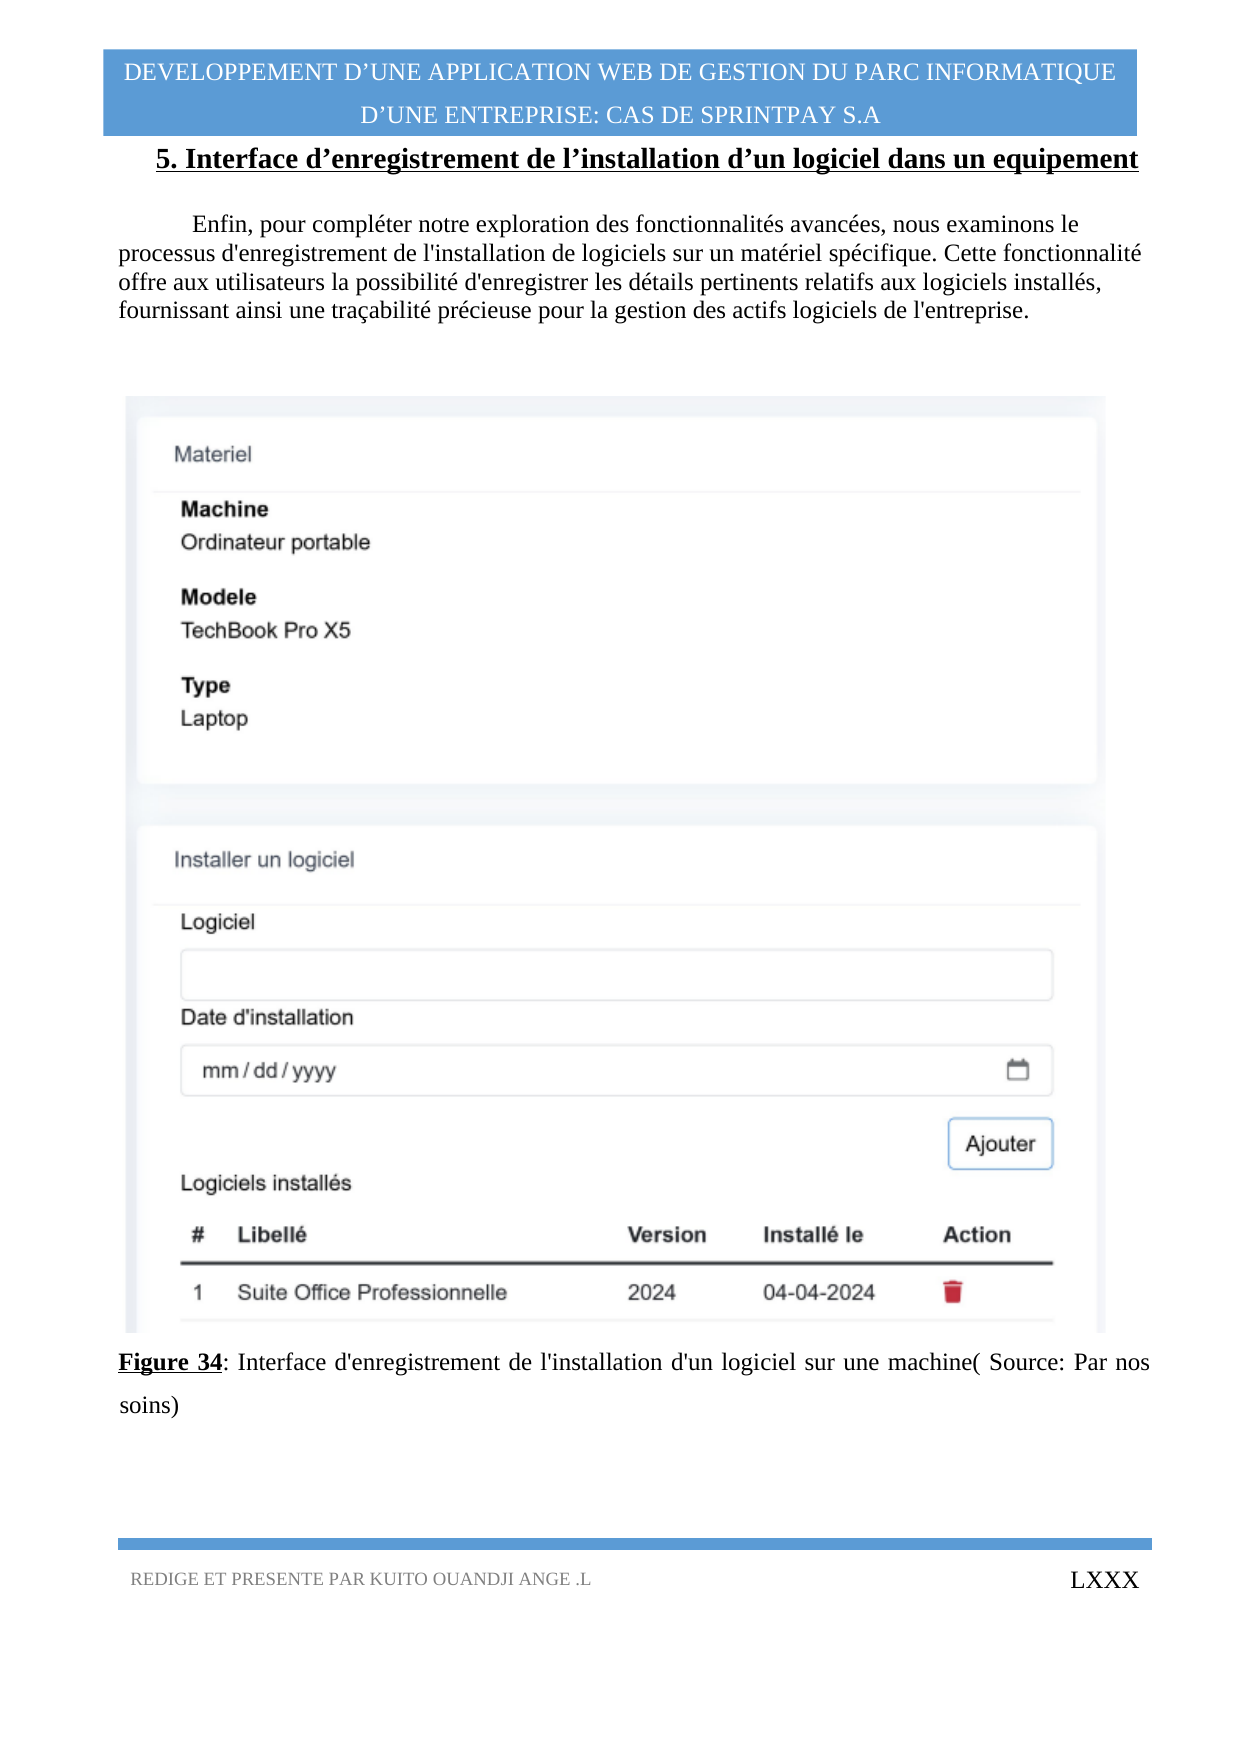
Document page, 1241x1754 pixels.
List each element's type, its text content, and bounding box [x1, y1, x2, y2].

subtitle 5. Interface d’enregistrement de l’installation d’un logiciel dans un equipement [156, 117, 1152, 175]
text Enfin, pour compléter notre exploration des fonctionnalités avancées, nous examinons le processus d'enregistrement de l'installation de logiciels sur un matériel spécifique. Cette fonctionnalité offre aux utilisateurs la possibilité d'enregistrer les détails pertinents relatifs aux logiciels installés, fournissant ainsi une traçabilité précieuse pour la gestion des actifs logiciels de l'entreprise. [118, 209, 1152, 324]
picture [118, 396, 1106, 1333]
text Figure 34: Interface d'enregistrement de l'installation d'un logiciel sur une machine( Source: Par nos soins) [118, 1347, 1152, 1419]
